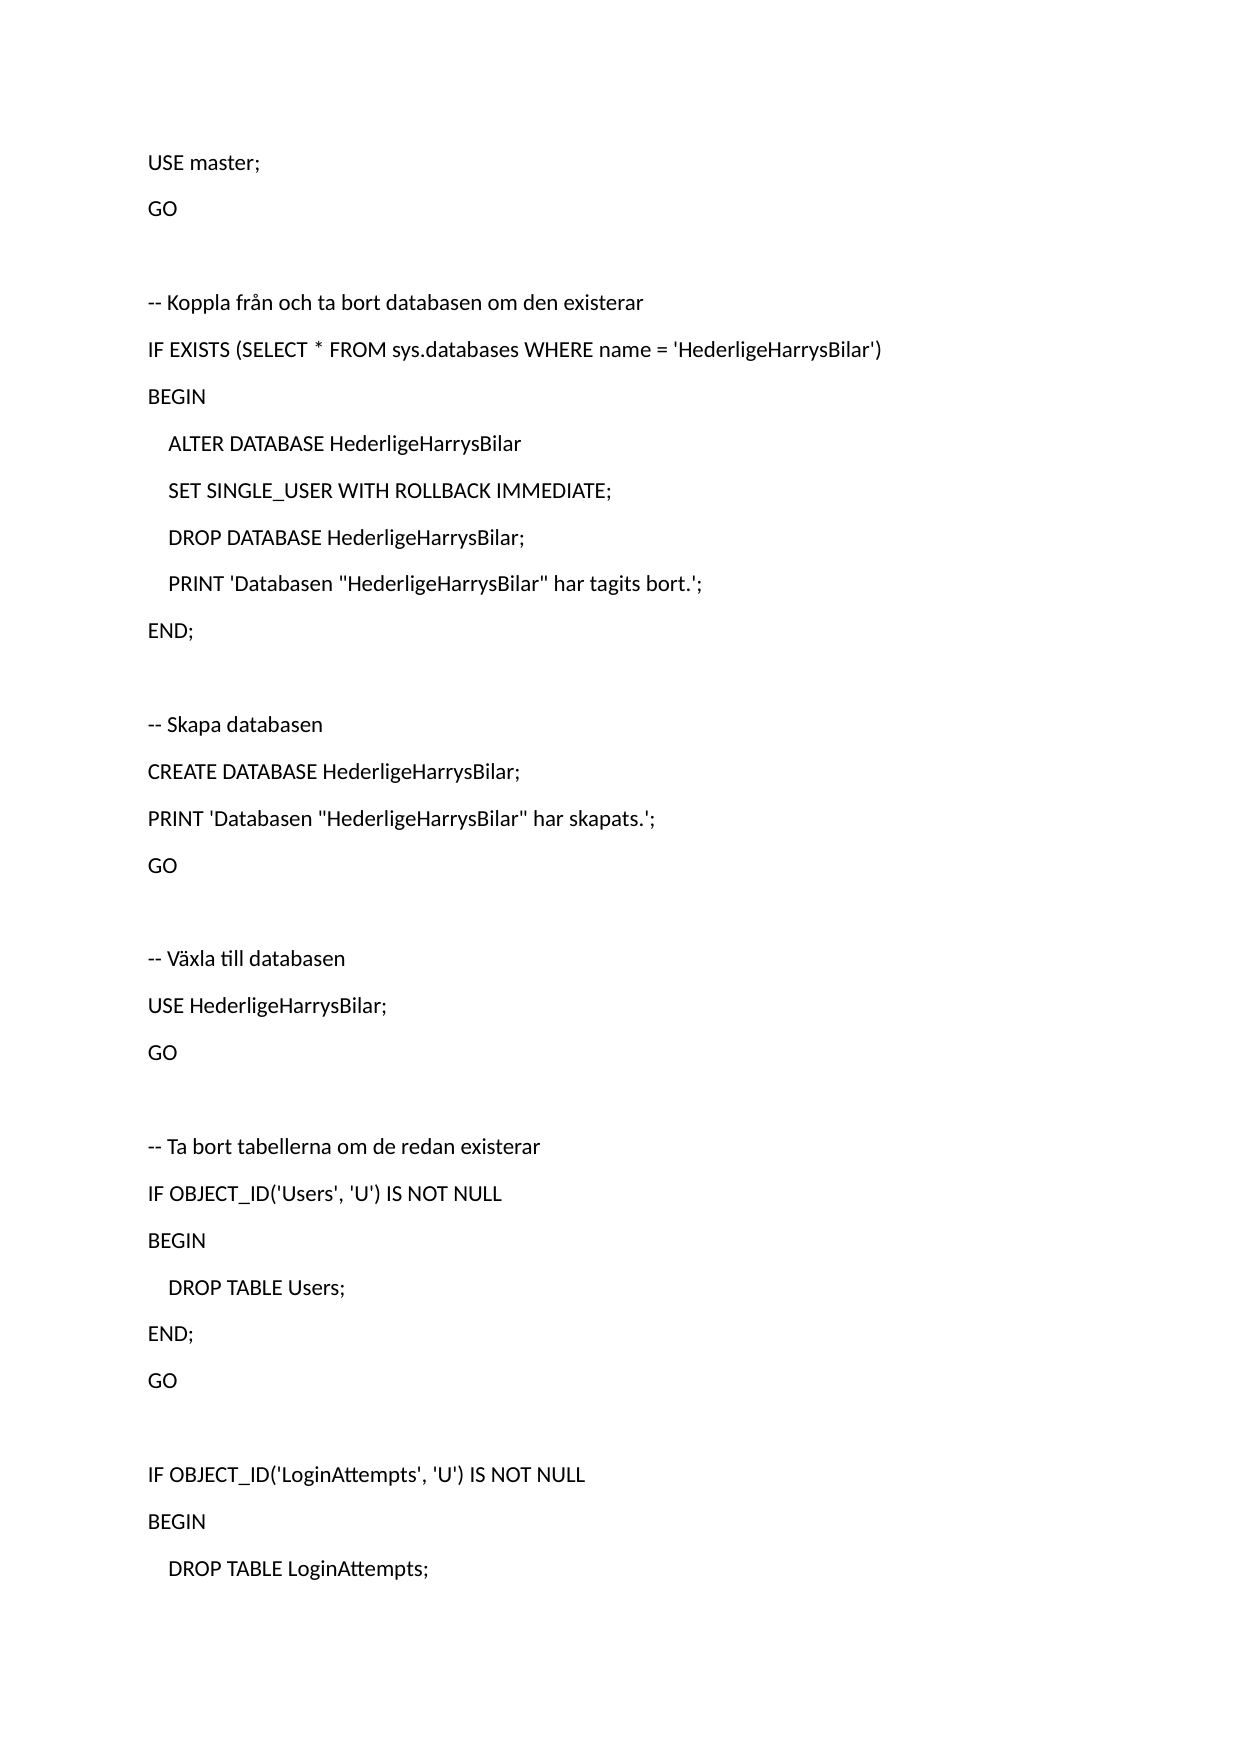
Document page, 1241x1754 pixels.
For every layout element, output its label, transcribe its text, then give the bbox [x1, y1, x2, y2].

text GO [148, 1366, 1093, 1394]
text DROP TABLE Users; [148, 1273, 1093, 1301]
text PRINT 'Databasen "HederligeHarrysBilar" har skapats.'; [148, 804, 1093, 832]
text USE HederligeHarrysBilar; [148, 991, 1093, 1019]
text SET SINGLE_USER WITH ROLLBACK IMMEDIATE; [148, 476, 1093, 504]
text DROP TABLE LoginAttempts; [148, 1554, 1093, 1582]
text IF OBJECT_ID('LoginAttempts', 'U') IS NOT NULL [148, 1460, 1093, 1488]
text -- Skapa databasen [148, 710, 1093, 738]
text USE master; [148, 148, 1093, 176]
text CREATE DATABASE HederligeHarrysBilar; [148, 757, 1093, 785]
text DROP DATABASE HederligeHarrysBilar; [148, 523, 1093, 551]
text PRINT 'Databasen "HederligeHarrysBilar" har tagits bort.'; [148, 569, 1093, 597]
text GO [148, 851, 1093, 879]
text -- Ta bort tabellerna om de redan existerar [148, 1132, 1093, 1160]
text GO [148, 194, 1093, 222]
text GO [148, 1038, 1093, 1066]
text ALTER DATABASE HederligeHarrysBilar [148, 429, 1093, 457]
text -- Växla till databasen [148, 944, 1093, 972]
text END; [148, 1319, 1093, 1347]
text -- Koppla från och ta bort databasen om den existerar [148, 288, 1093, 316]
text END; [148, 616, 1093, 644]
text IF EXISTS (SELECT * FROM sys.databases WHERE name = 'HederligeHarrysBilar') [148, 335, 1093, 363]
text IF OBJECT_ID('Users', 'U') IS NOT NULL [148, 1179, 1093, 1207]
text BEGIN [148, 382, 1093, 410]
text BEGIN [148, 1226, 1093, 1254]
text BEGIN [148, 1507, 1093, 1535]
